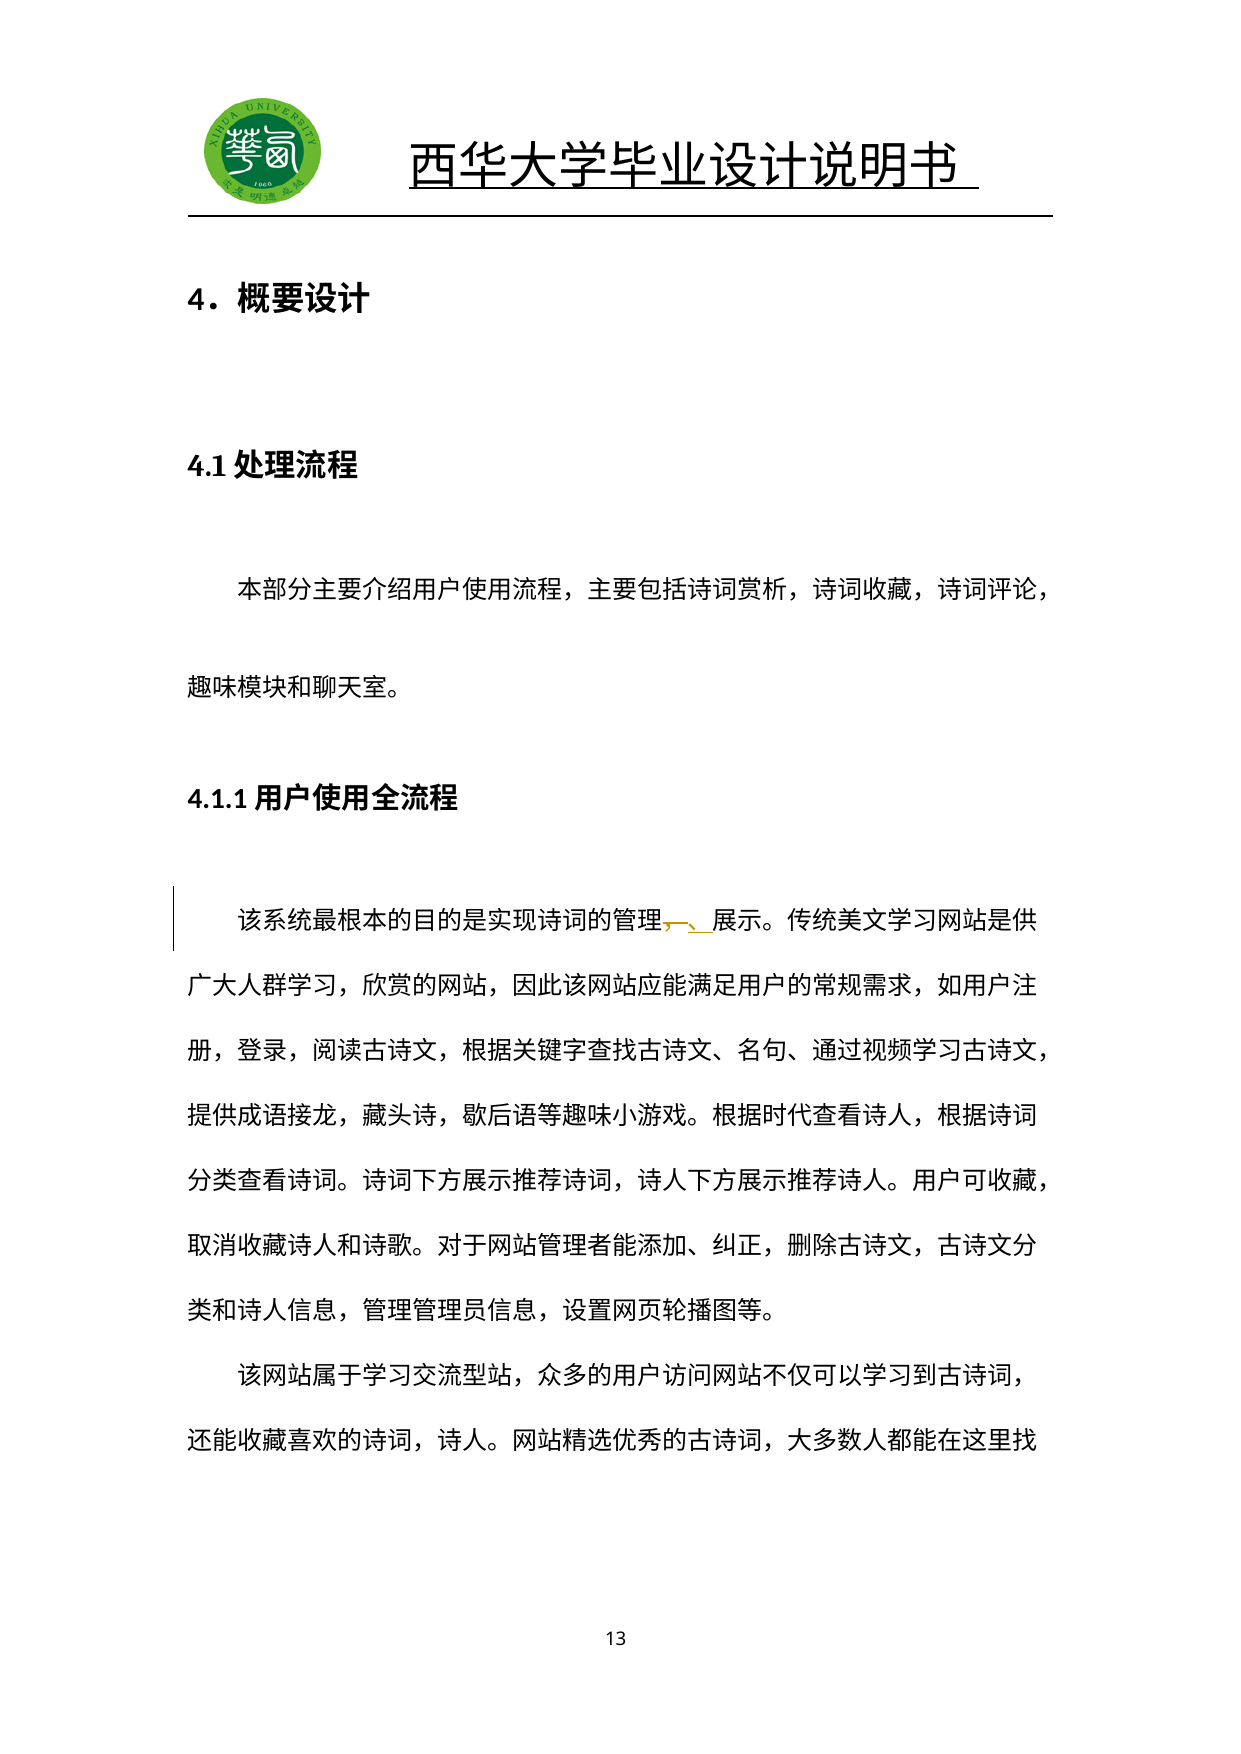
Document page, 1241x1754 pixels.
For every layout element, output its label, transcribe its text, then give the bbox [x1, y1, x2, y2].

picture [187, 88, 338, 216]
text 本部分主要介绍用户使用流程，主要包括诗词赏析，诗词收藏，诗词评论，趣味模块和聊天室。 [187, 556, 1053, 718]
subtitle 4．概要设计 [187, 263, 1053, 328]
text 该网站属于学习交流型站，众多的用户访问网站不仅可以学习到古诗词，还能收藏喜欢的诗词，诗人。网站精选优秀的古诗词，大多数人都能在这里找到自己喜欢的古诗词，每个古诗词后面还有经典的赏析。还可以通过搜索功能，以关键字进行搜索，查询你需要的诗词。流程如图4-1所示： [187, 1341, 1053, 1471]
subtitle 4.1.1 用户使用全流程 [187, 763, 1053, 828]
subtitle 4.1 处理流程 [187, 431, 1053, 496]
text 该系统最根本的目的是实现诗词的管理展示。传统美文学习网站是供广大人群学习，欣赏的网站，因此该网站应能满足用户的常规需求，如用户注册，登录，阅读古诗文，根据关键字查找古诗文、名句、通过视频学习古诗文，提供成语接龙，藏头诗，歇后语等趣味小游戏。根据时代查看诗人，根据诗词分类查看诗词。诗词下方展示推荐诗词，诗人下方展示推荐诗人。用户可收藏，取消收藏诗人和诗歌。对于网站管理者能添加、纠正，删除古诗文，古诗文分类和诗人信息，管理管理员信息，设置网页轮播图等。 [187, 886, 1053, 1341]
